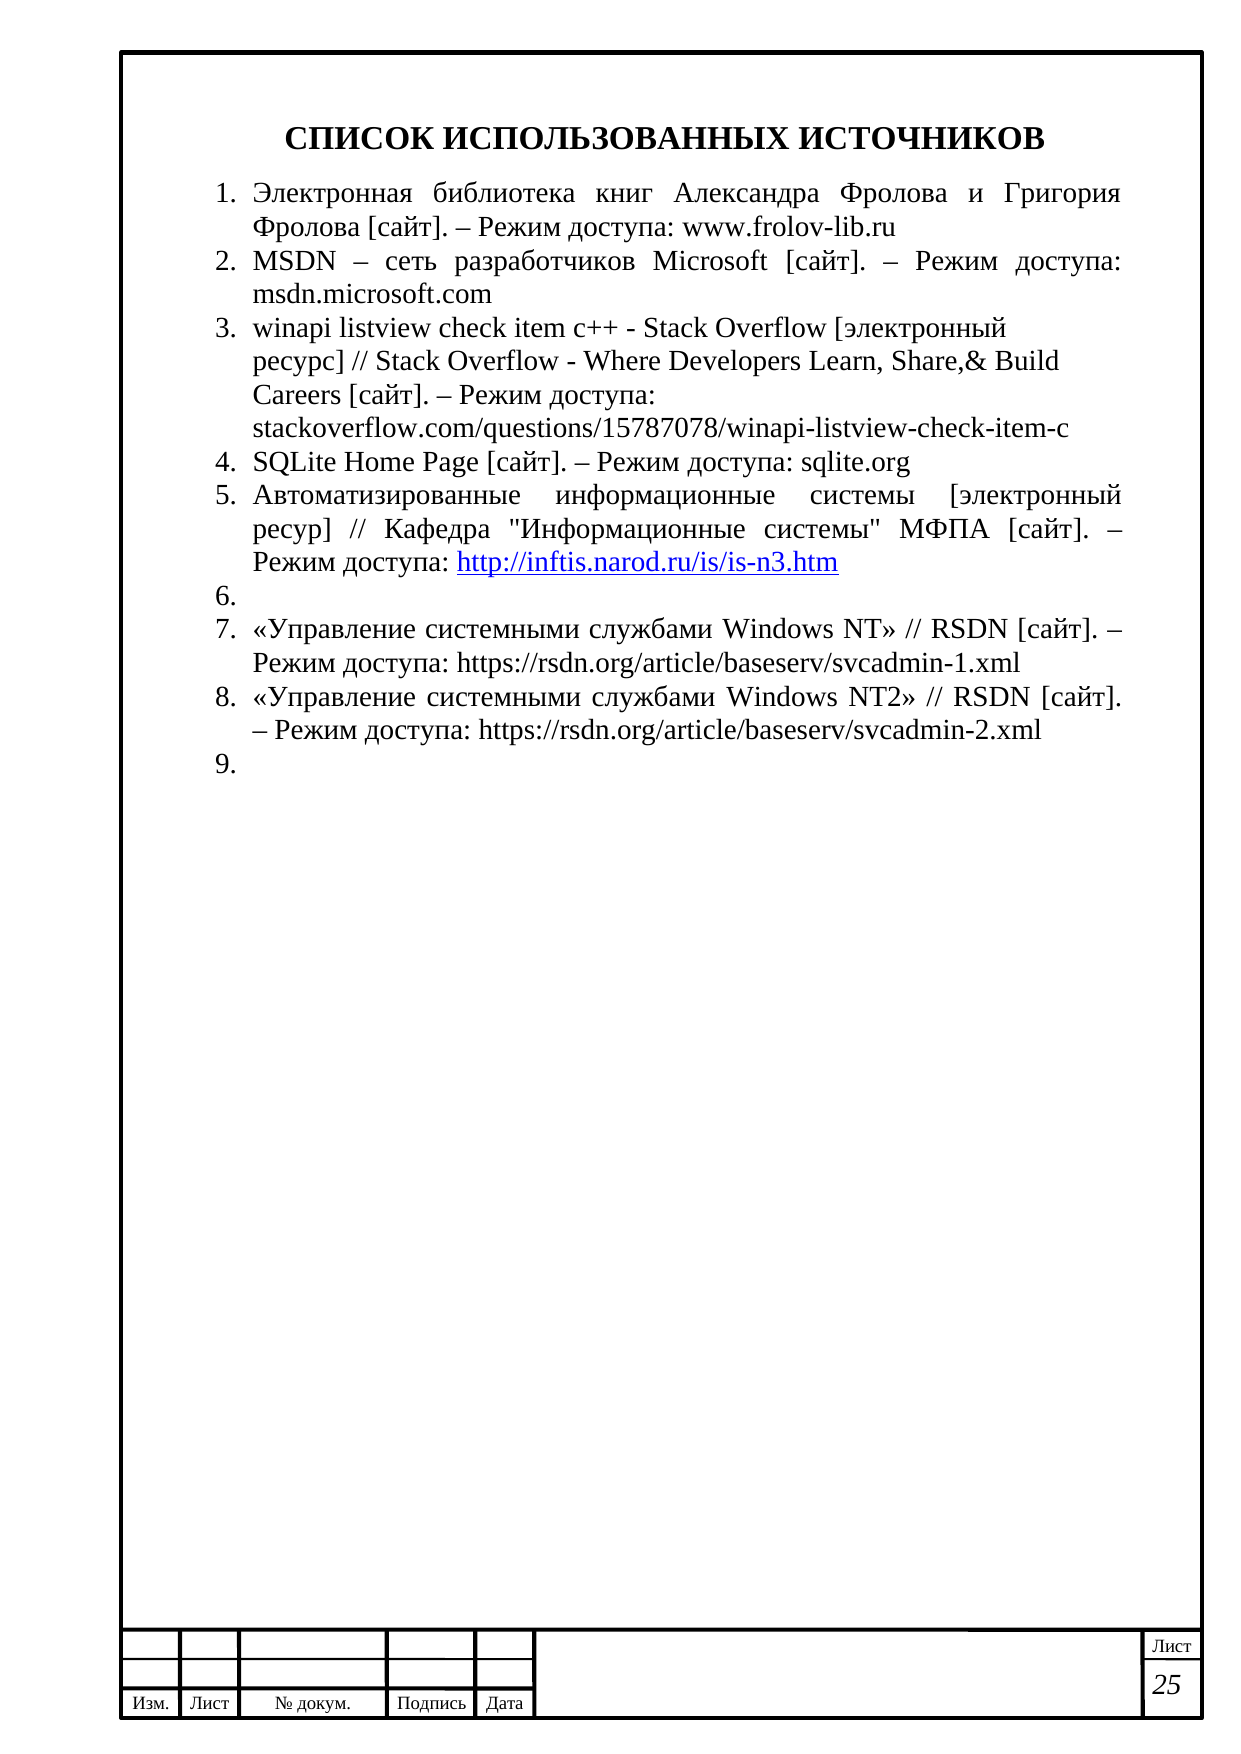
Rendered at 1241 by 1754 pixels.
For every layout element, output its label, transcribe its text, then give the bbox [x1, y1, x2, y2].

subtitle СПИСОК ИСПОЛЬЗОВАННЫХ ИСТОЧНИКОВ [177, 118, 1152, 156]
list winapi listview check item c++ - Stack Overflow [электронный ресурс] // Stack Overflow - Where Developers Learn, Share,& Build Careers [сайт]. – Режим доступа: stackoverflow.com/questions/15787078/winapi-listview-check-item-c [215, 310, 1122, 444]
list Автоматизированные информационные системы [электронный ресур] // Кафедра "Информационные системы" МФПА [сайт]. – Режим доступа: http://inftis.narod.ru/is/is-n3.htm [215, 477, 1122, 578]
list SQLite Home Page [сайт]. – Режим доступа: sqlite.org [215, 444, 1122, 477]
list Электронная библиотека книг Александра Фролова и Григория Фролова [сайт]. – Режим доступа: www.frolov-lib.ru [215, 176, 1122, 243]
list «Управление системными службами Windows NT2» // RSDN [сайт]. – Режим доступа: https://rsdn.org/article/baseserv/svcadmin-2.xml [215, 679, 1122, 746]
list «Управление системными службами Windows NT» // RSDN [сайт]. – Режим доступа: https://rsdn.org/article/baseserv/svcadmin-1.xml [215, 612, 1122, 679]
list MSDN – сеть разработчиков Microsoft [сайт]. – Режим доступа: msdn.microsoft.com [215, 243, 1122, 310]
